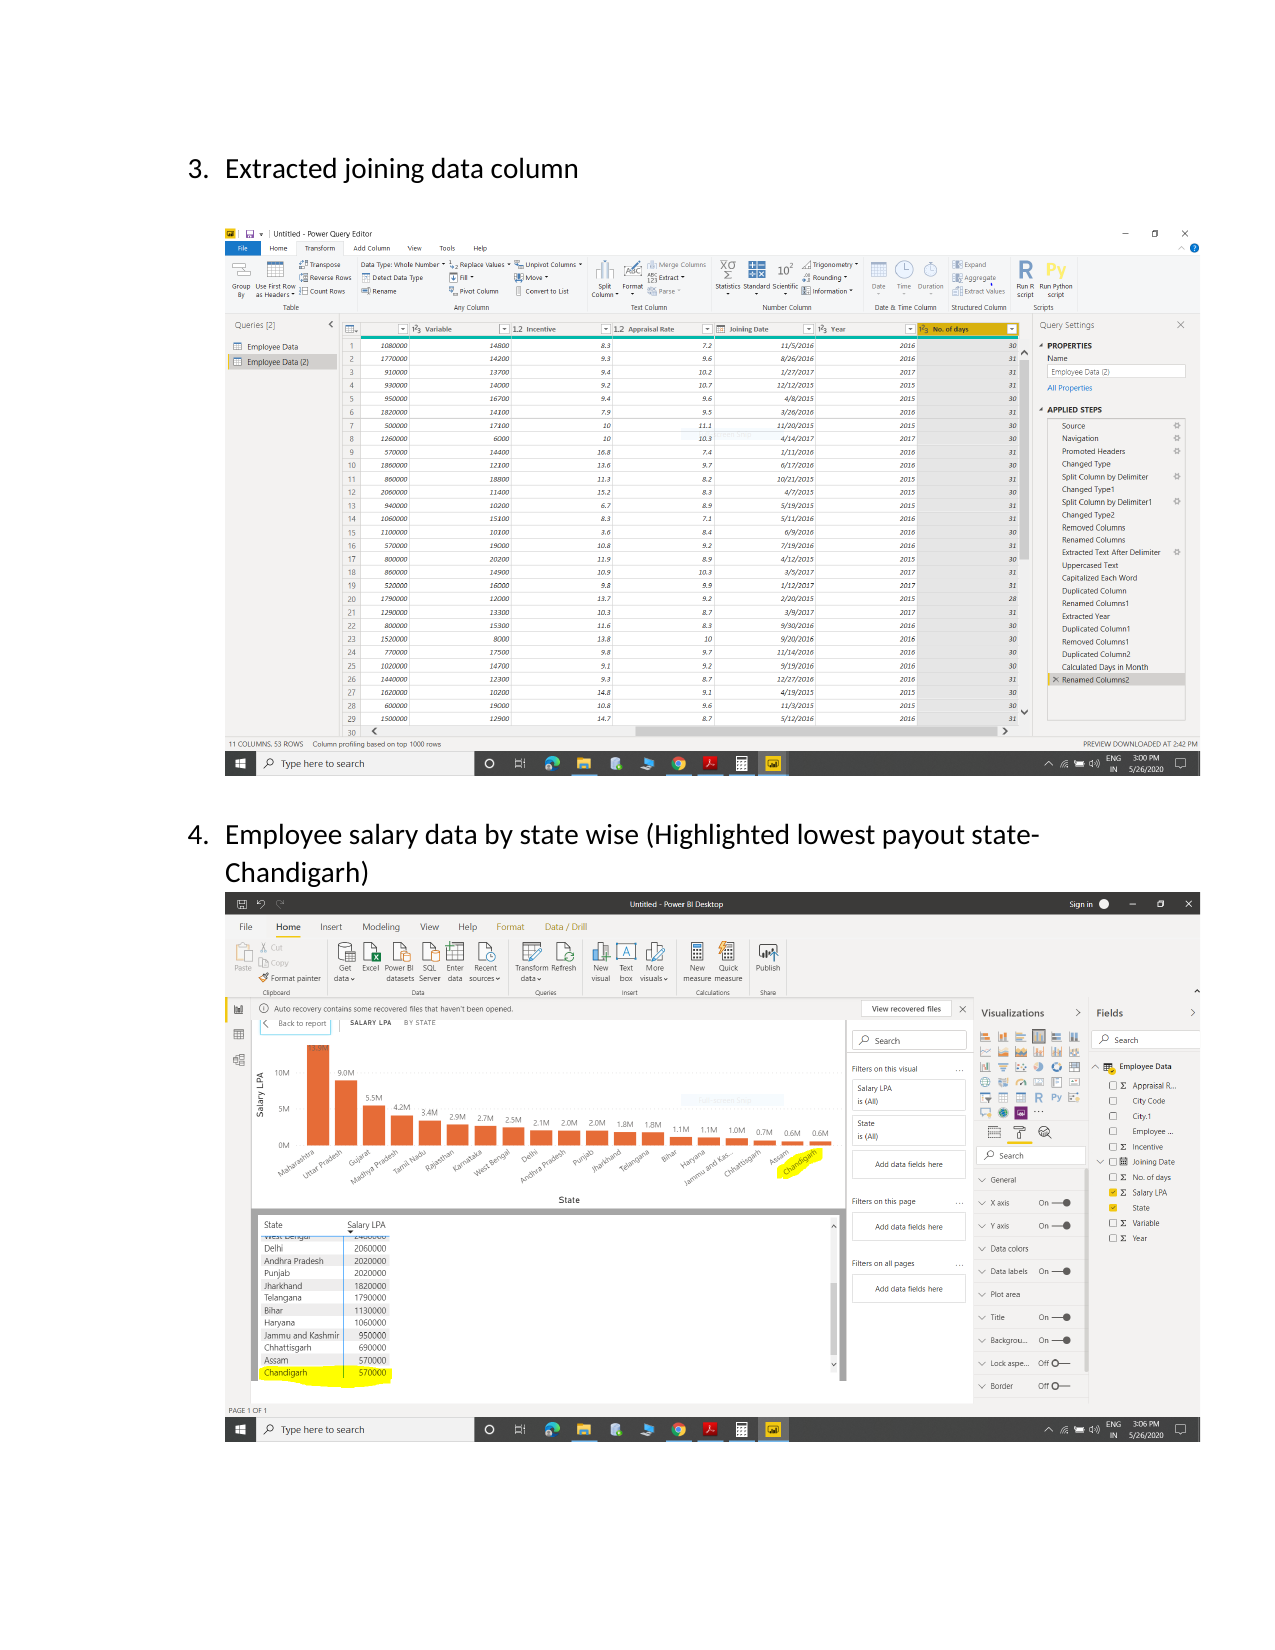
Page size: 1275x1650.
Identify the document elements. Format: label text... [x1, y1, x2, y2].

picture [225, 892, 1200, 1442]
list Extracted joining data column [187, 150, 1125, 186]
list Employee salary data by state wise (Highlighted lowest payout state-Chandigarh) [187, 816, 1125, 890]
picture [225, 226, 1200, 776]
